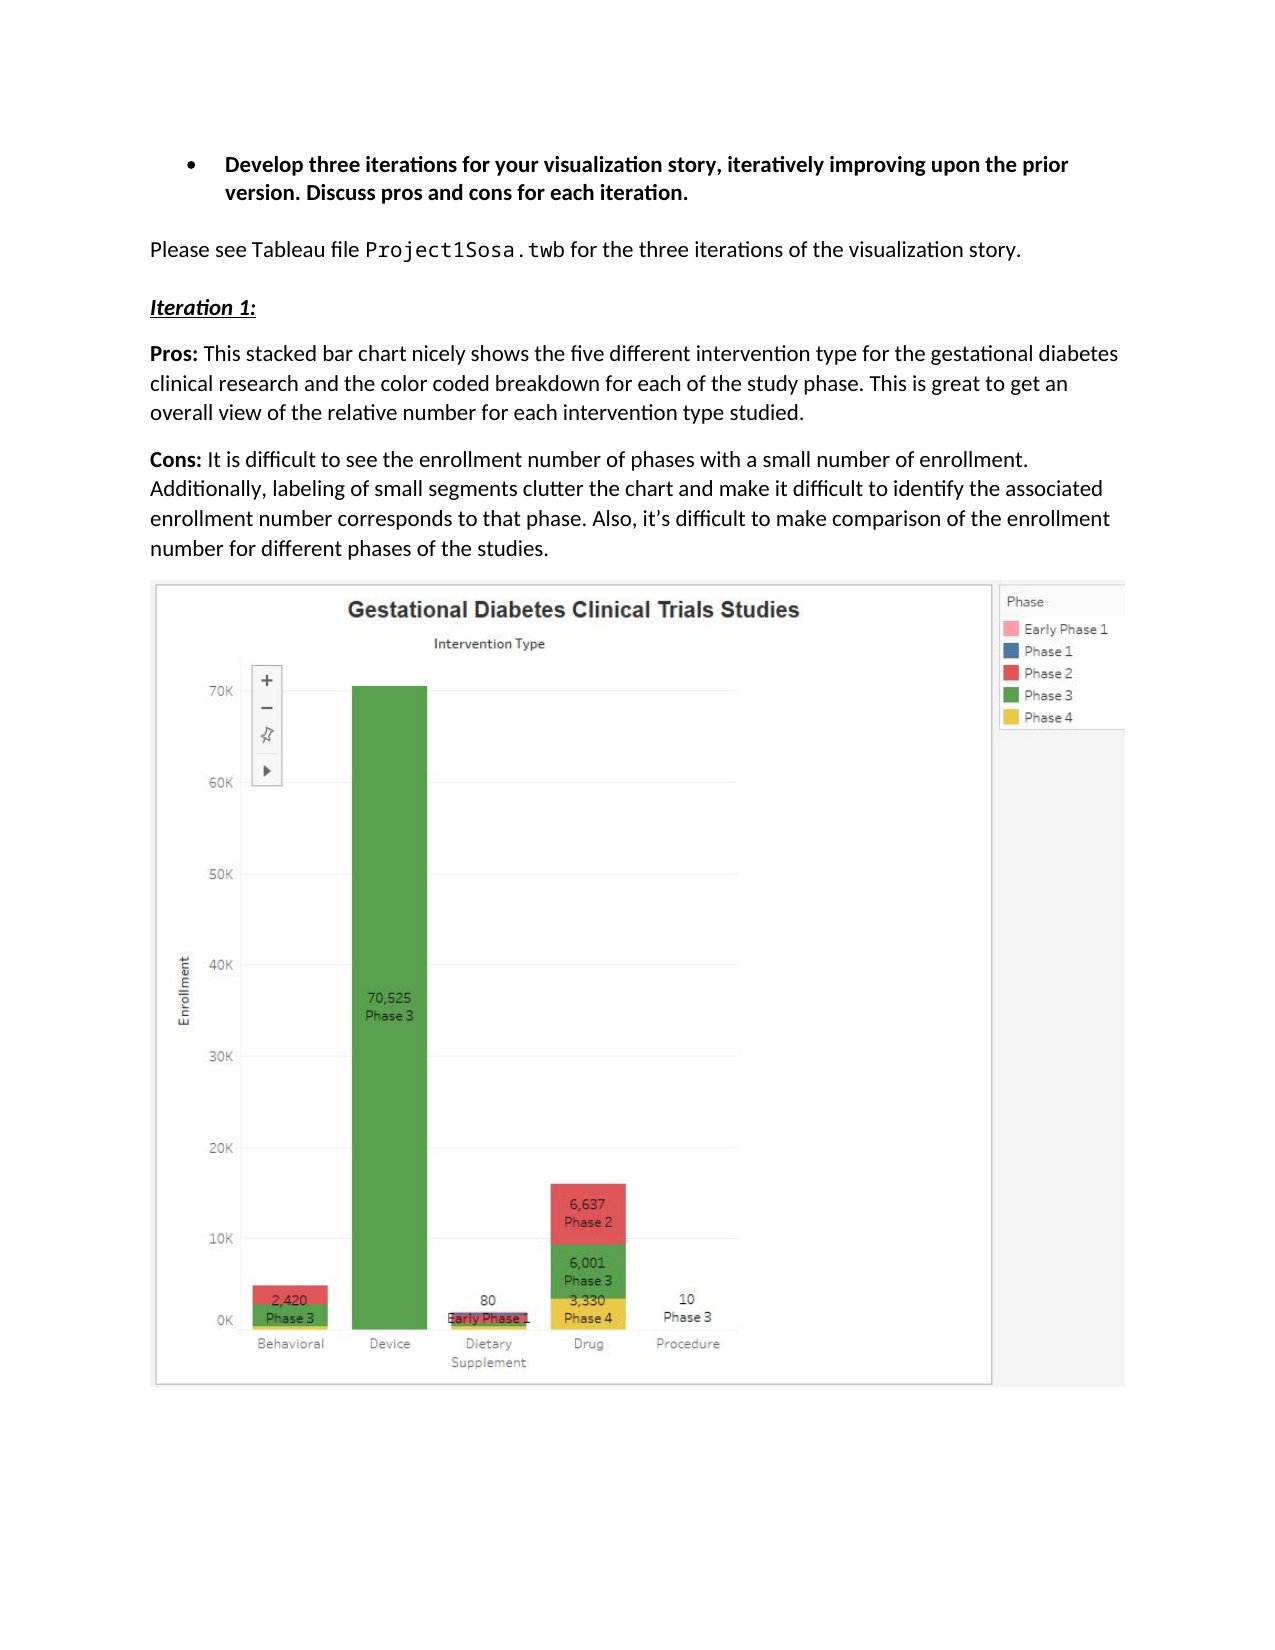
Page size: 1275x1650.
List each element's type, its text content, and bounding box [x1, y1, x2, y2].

list Develop three iterations for your visualization story, iteratively improving upon the prior version. Discuss pros and cons for each iteration. [187, 150, 1125, 206]
picture [150, 580, 1125, 1387]
text Cons: It is difficult to see the enrollment number of phases with a small number of enrollment. Additionally, labeling of small segments clutter the chart and make it difficult to identify the associated enrollment number corresponds to that phase. Also, it’s difficult to make comparison of the enrollment number for different phases of the studies. [150, 445, 1125, 562]
text Iteration 1: [150, 293, 1125, 321]
text Pros: This stacked bar chart nicely shows the five different intervention type for the gestational diabetes clinical research and the color coded breakdown for each of the study phase. This is great to get an overall view of the relative number for each intervention type studied. [150, 339, 1125, 427]
text Please see Tableau file Project1Sosa.twb for the three iterations of the visualization story. [150, 235, 1125, 264]
